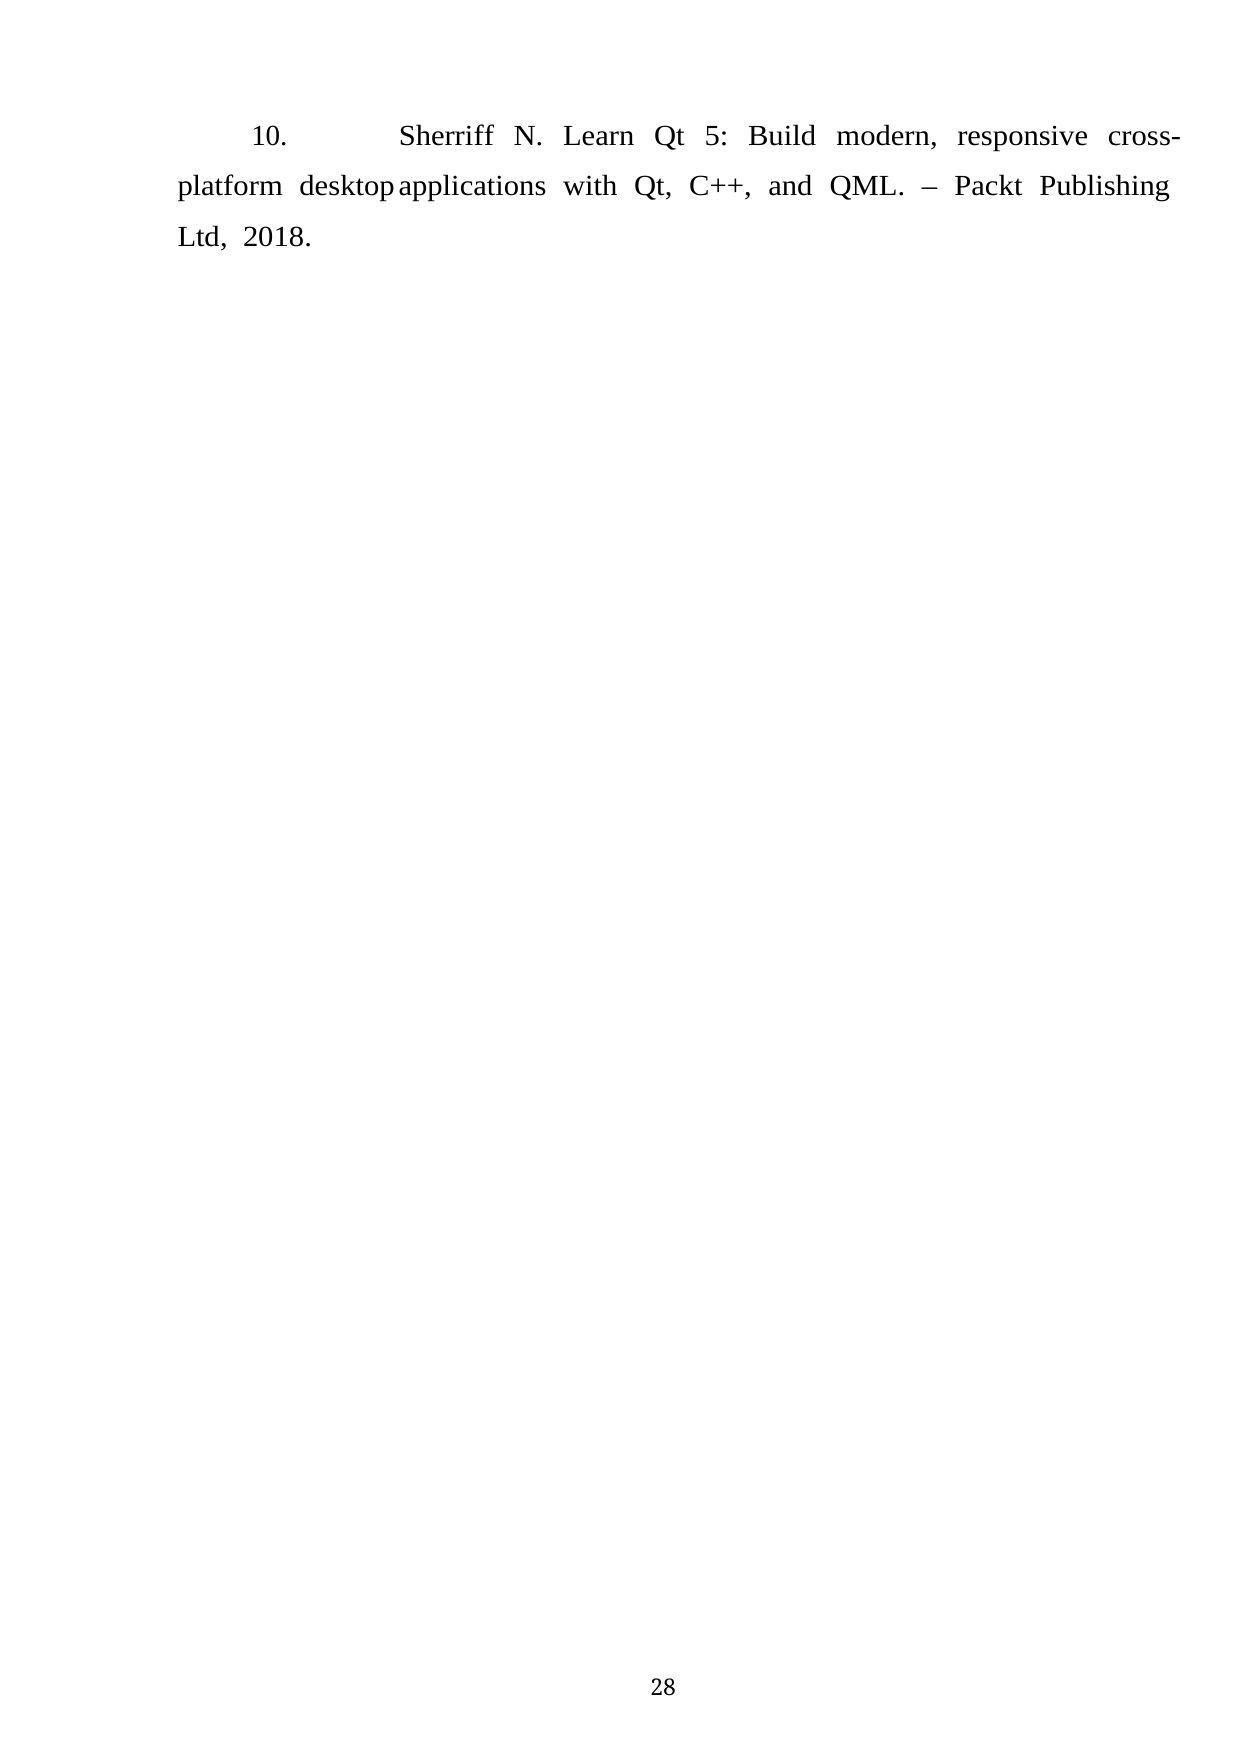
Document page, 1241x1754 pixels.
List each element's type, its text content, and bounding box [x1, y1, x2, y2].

list Sherriff раз N. раз Learn раз Qt раз 5: раз Build раз modern, раз responsive раз cross-platform раз desktop раз applications раз with раз Qt, раз C++, раз and раз QML. раз – раз Packt раз Publishing раз Ltd, раз 2018. раз [177, 118, 1181, 252]
